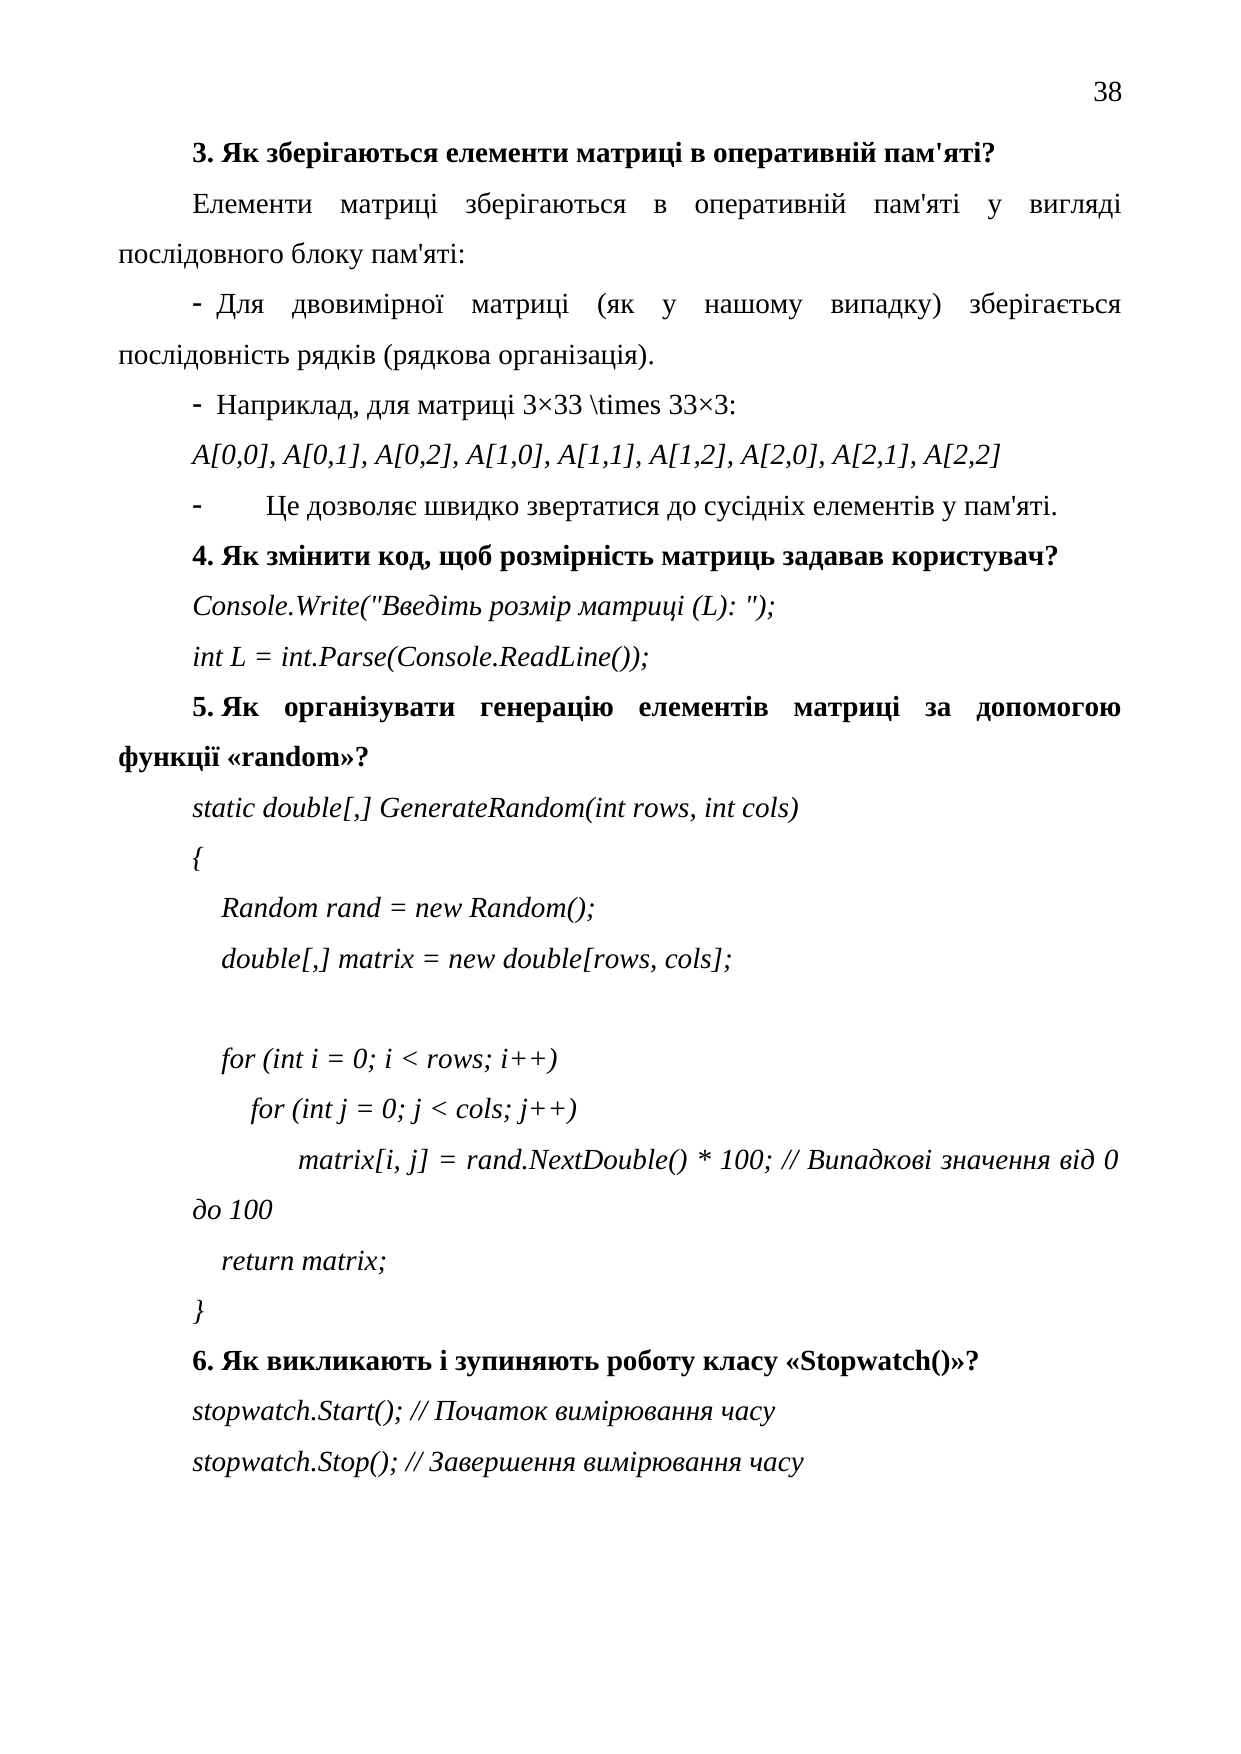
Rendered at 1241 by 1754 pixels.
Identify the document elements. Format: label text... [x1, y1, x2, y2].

text Random rand = new Random(); [192, 890, 1122, 924]
list Як змінити код, щоб розмірність матриць задавав користувач? [118, 538, 1122, 572]
text Елементи матриці зберігаються в оперативній пам'яті у вигляді послідовного блоку пам'яті: [118, 186, 1122, 269]
text { [192, 840, 1122, 874]
text int L = int.Parse(Console.ReadLine()); [118, 639, 1122, 672]
list Як організувати генерацію елементів матриці за допомогою функції «random»? [118, 689, 1122, 773]
text stopwatch.Stop(); // Завершення вимірювання часу [118, 1444, 1122, 1477]
text matrix[i, j] = rand.NextDouble() * 100; // Випадкові значення від 0 до 100 [192, 1142, 1122, 1226]
text double[,] matrix = new double[rows, cols]; [192, 941, 1122, 974]
list Для двовимірної матриці (як у нашому випадку) зберігається послідовність рядків (рядкова організація). [118, 286, 1122, 370]
text static double[,] GenerateRandom(int rows, int cols) [192, 790, 1122, 823]
text } [192, 1293, 1122, 1326]
list Як викликають і зупиняють роботу класу «Stopwatch()»? [118, 1343, 1122, 1377]
text Console.Write("Введіть розмір матриці (L): "); [118, 588, 1122, 622]
text return matrix; [192, 1243, 1122, 1276]
text A[0,0], A[0,1], A[0,2], A[1,0], A[1,1], A[1,2], A[2,0], A[2,1], A[2,2] [118, 437, 1122, 471]
list Наприклад, для матриці 3×33 \times 33×3: [118, 387, 1122, 421]
text stopwatch.Start(); // Початок вимірювання часу [118, 1393, 1122, 1427]
text for (int j = 0; j < cols; j++) [192, 1092, 1122, 1125]
list Як зберігаються елементи матриці в оперативній пам'яті? [118, 135, 1122, 169]
list Це дозволяє швидко звертатися до сусідніх елементів у пам'яті. [118, 488, 1122, 521]
text for (int i = 0; i < rows; i++) [192, 1041, 1122, 1075]
